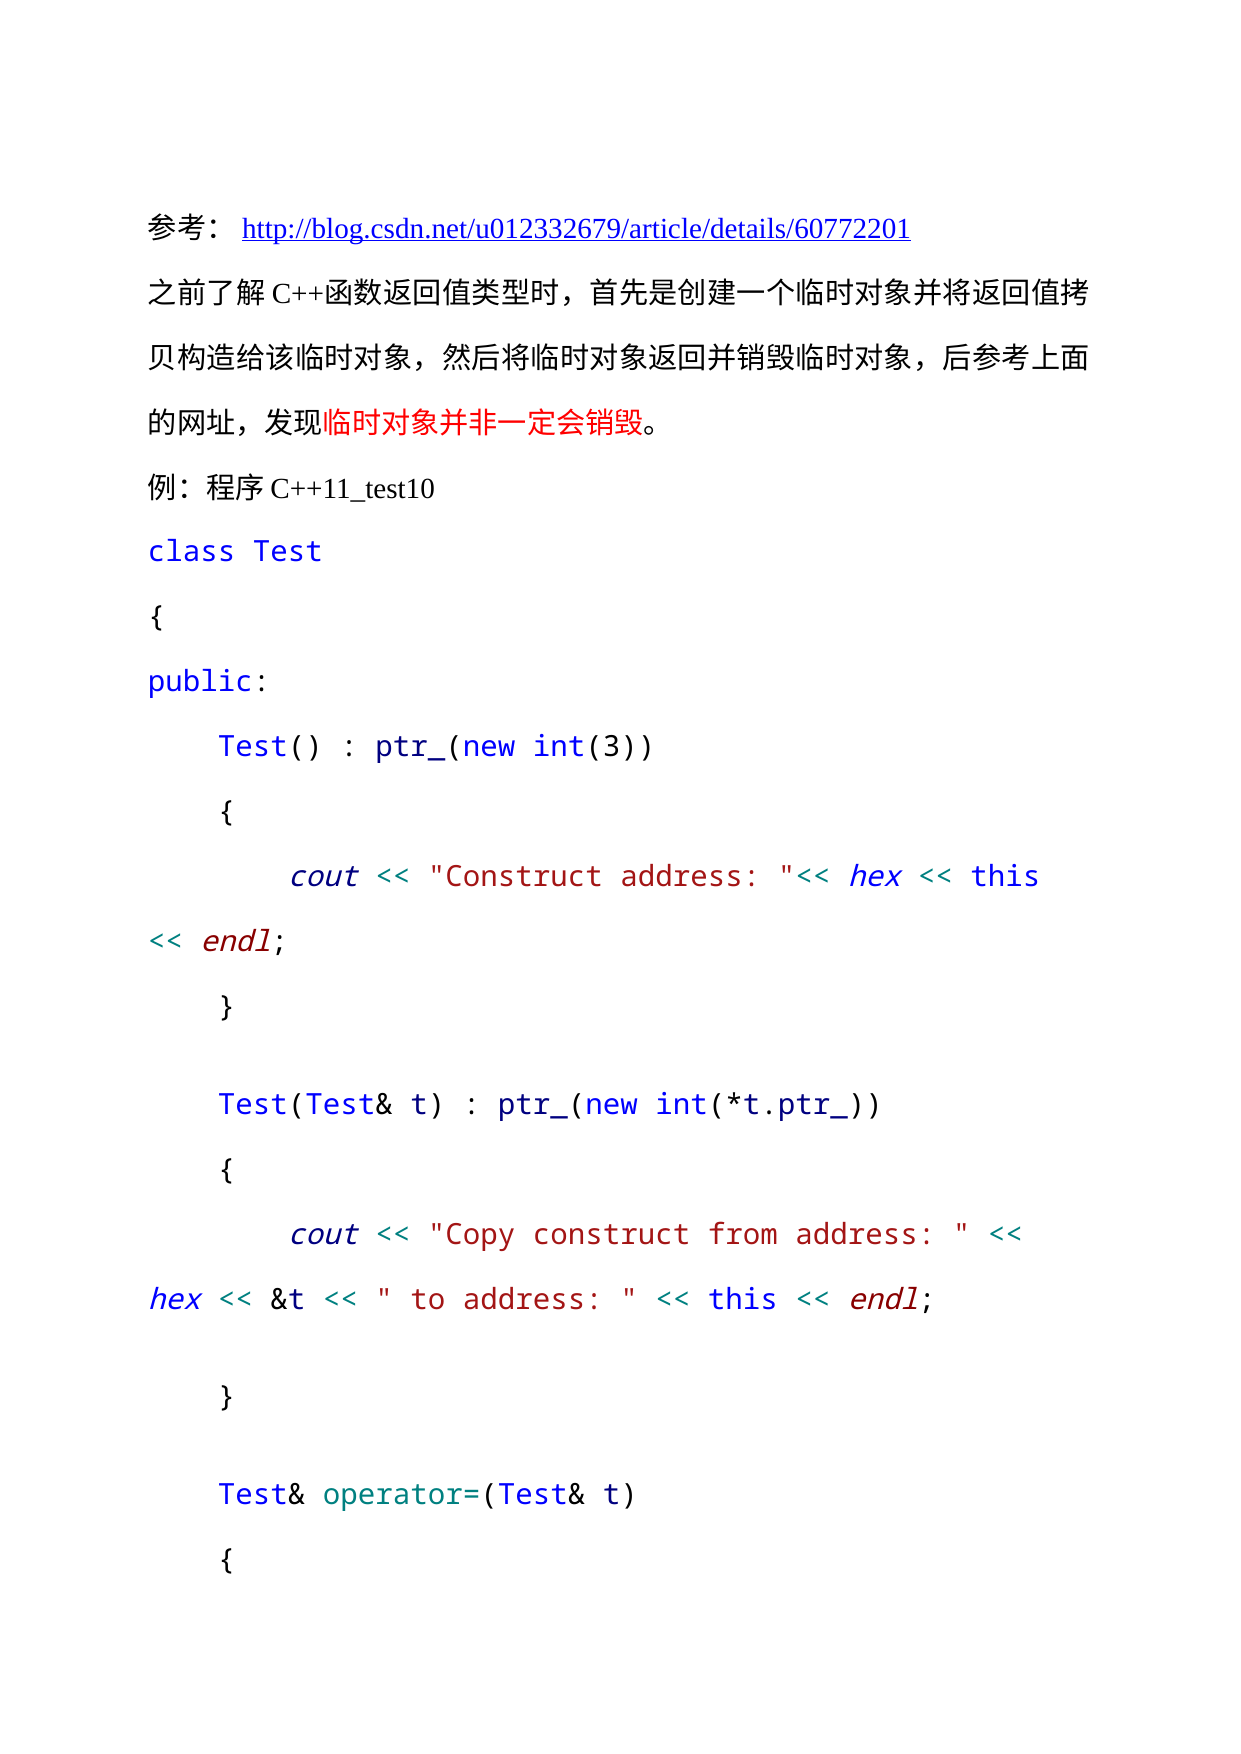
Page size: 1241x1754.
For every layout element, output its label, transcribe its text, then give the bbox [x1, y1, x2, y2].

text Test(Test& t) : ptr_(new int(*t.ptr_)) [148, 1070, 1092, 1135]
text } [148, 973, 1092, 1038]
text Test& operator=(Test& t) [148, 1460, 1092, 1525]
text { [148, 1525, 1092, 1590]
text Test() : ptr_(new int(3)) [148, 713, 1092, 778]
text 之前了解C++函数返回值类型时，首先是创建一个临时对象并将返回值拷贝构造给该临时对象，然后将临时对象返回并销毁临时对象，后参考上面的网址，发现临时对象并非一定会销毁。 [148, 258, 1092, 453]
text { [148, 778, 1092, 843]
text } [148, 1363, 1092, 1428]
text { [148, 1135, 1092, 1200]
text { [148, 583, 1092, 648]
text public: [148, 648, 1092, 713]
text cout << "Construct address: "<< hex << this << endl; [148, 843, 1092, 973]
text 参考： http://blog.csdn.net/u012332679/article/details/60772201 [148, 193, 1092, 258]
text cout << "Copy construct from address: " << hex << &t << " to address: " << this << endl; [148, 1200, 1092, 1330]
text class Test [148, 518, 1092, 583]
text 例：程序C++11_test10 [148, 453, 1092, 518]
